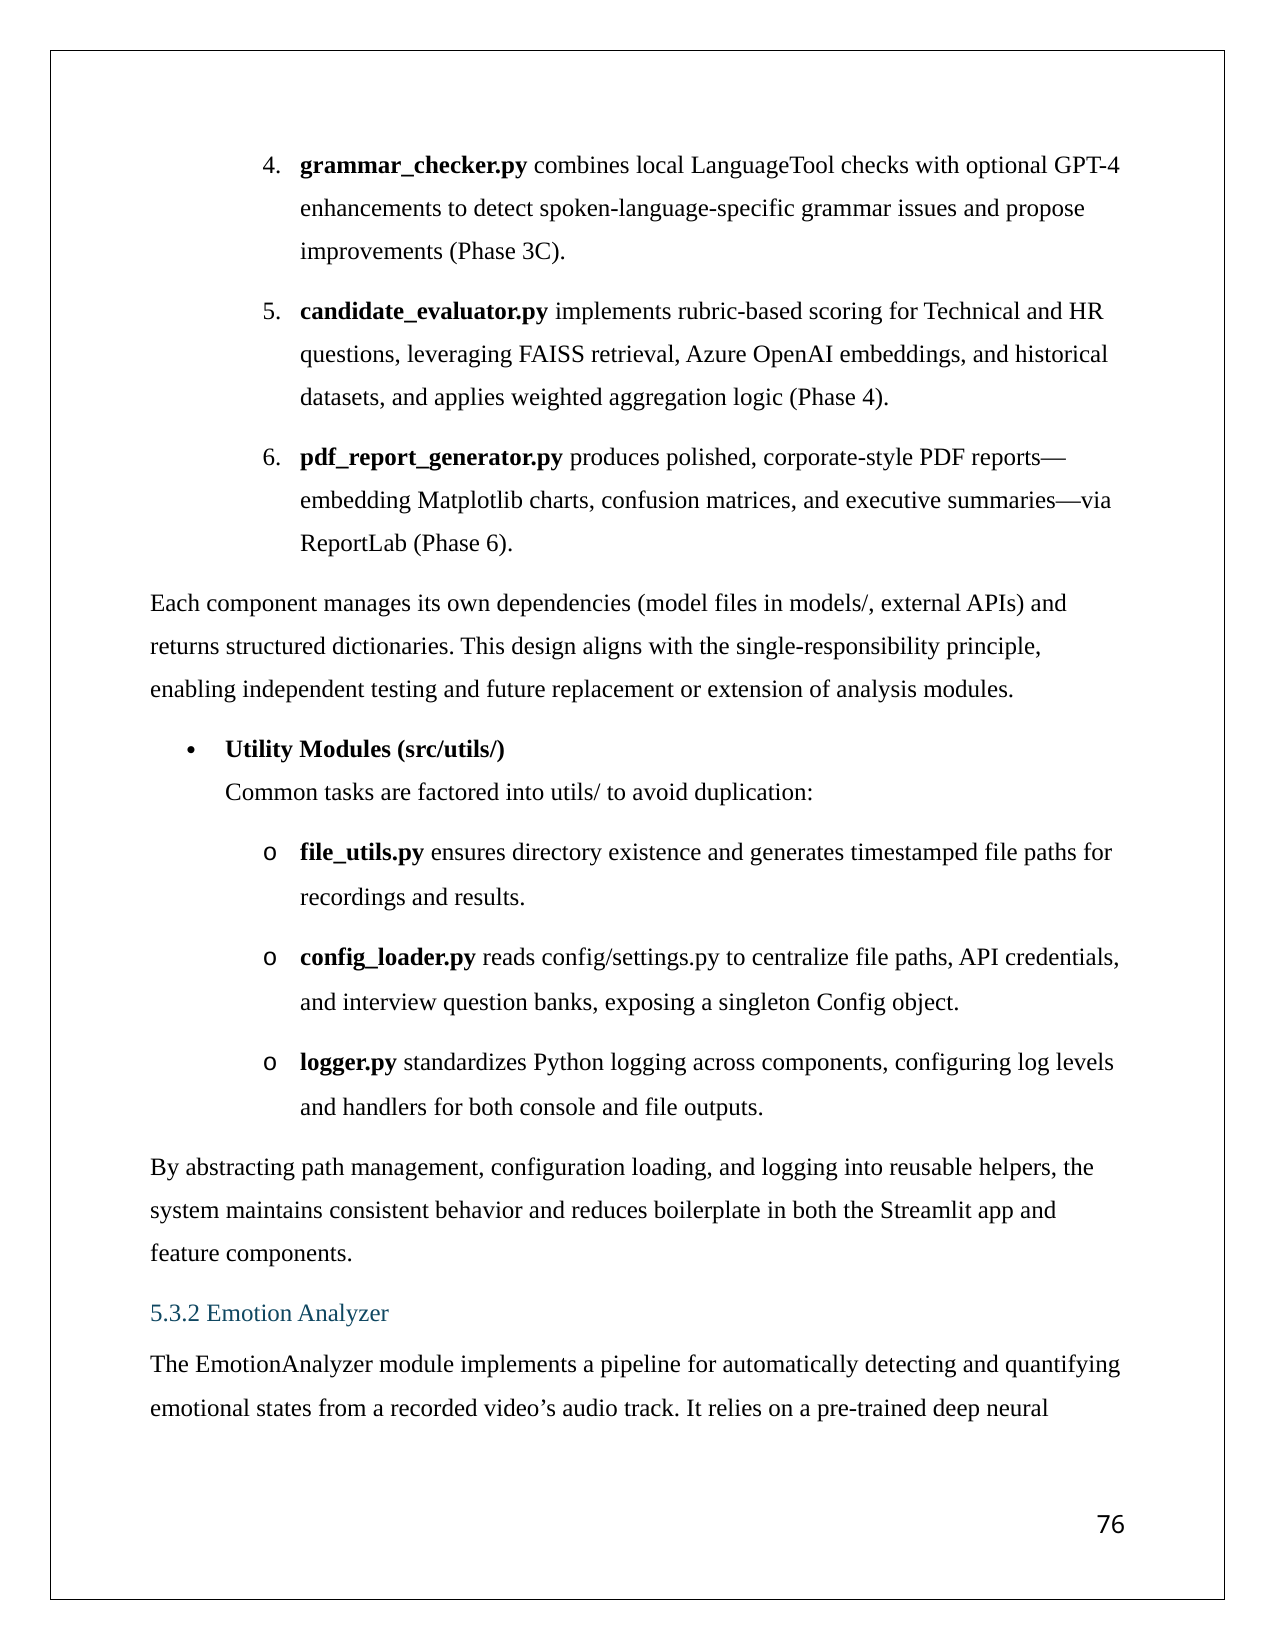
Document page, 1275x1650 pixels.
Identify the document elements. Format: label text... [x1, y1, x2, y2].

list pdf_report_generator.py produces polished, corporate-style PDF reports—embedding Matplotlib charts, confusion matrices, and executive summaries—via ReportLab (Phase 6). [262, 442, 1125, 557]
text Each component manages its own dependencies (model files in models/, external APIs) and returns structured dictionaries. This design aligns with the single‐responsibility principle, enabling independent testing and future replacement or extension of analysis modules. [150, 588, 1125, 703]
list Utility Modules (src/utils/) Common tasks are factored into utils/ to avoid duplication: [187, 734, 1125, 806]
list grammar_checker.py combines local LanguageTool checks with optional GPT-4 enhancements to detect spoken-language-specific grammar issues and propose improvements (Phase 3C). [262, 150, 1125, 265]
list file_utils.py ensures directory existence and generates timestamped file paths for recordings and results. [262, 837, 1125, 911]
list logger.py standardizes Python logging across components, configuring log levels and handlers for both console and file outputs. [262, 1047, 1125, 1121]
list candidate_evaluator.py implements rubric-based scoring for Technical and HR questions, leveraging FAISS retrieval, Azure OpenAI embeddings, and historical datasets, and applies weighted aggregation logic (Phase 4). [262, 296, 1125, 411]
text By abstracting path management, configuration loading, and logging into reusable helpers, the system maintains consistent behavior and reduces boilerplate in both the Streamlit app and feature components. [150, 1152, 1125, 1267]
subtitle 5.3.2 Emotion Analyzer [150, 1298, 1125, 1327]
list config_loader.py reads config/settings.py to centralize file paths, API credentials, and interview question banks, exposing a singleton Config object. [262, 942, 1125, 1016]
